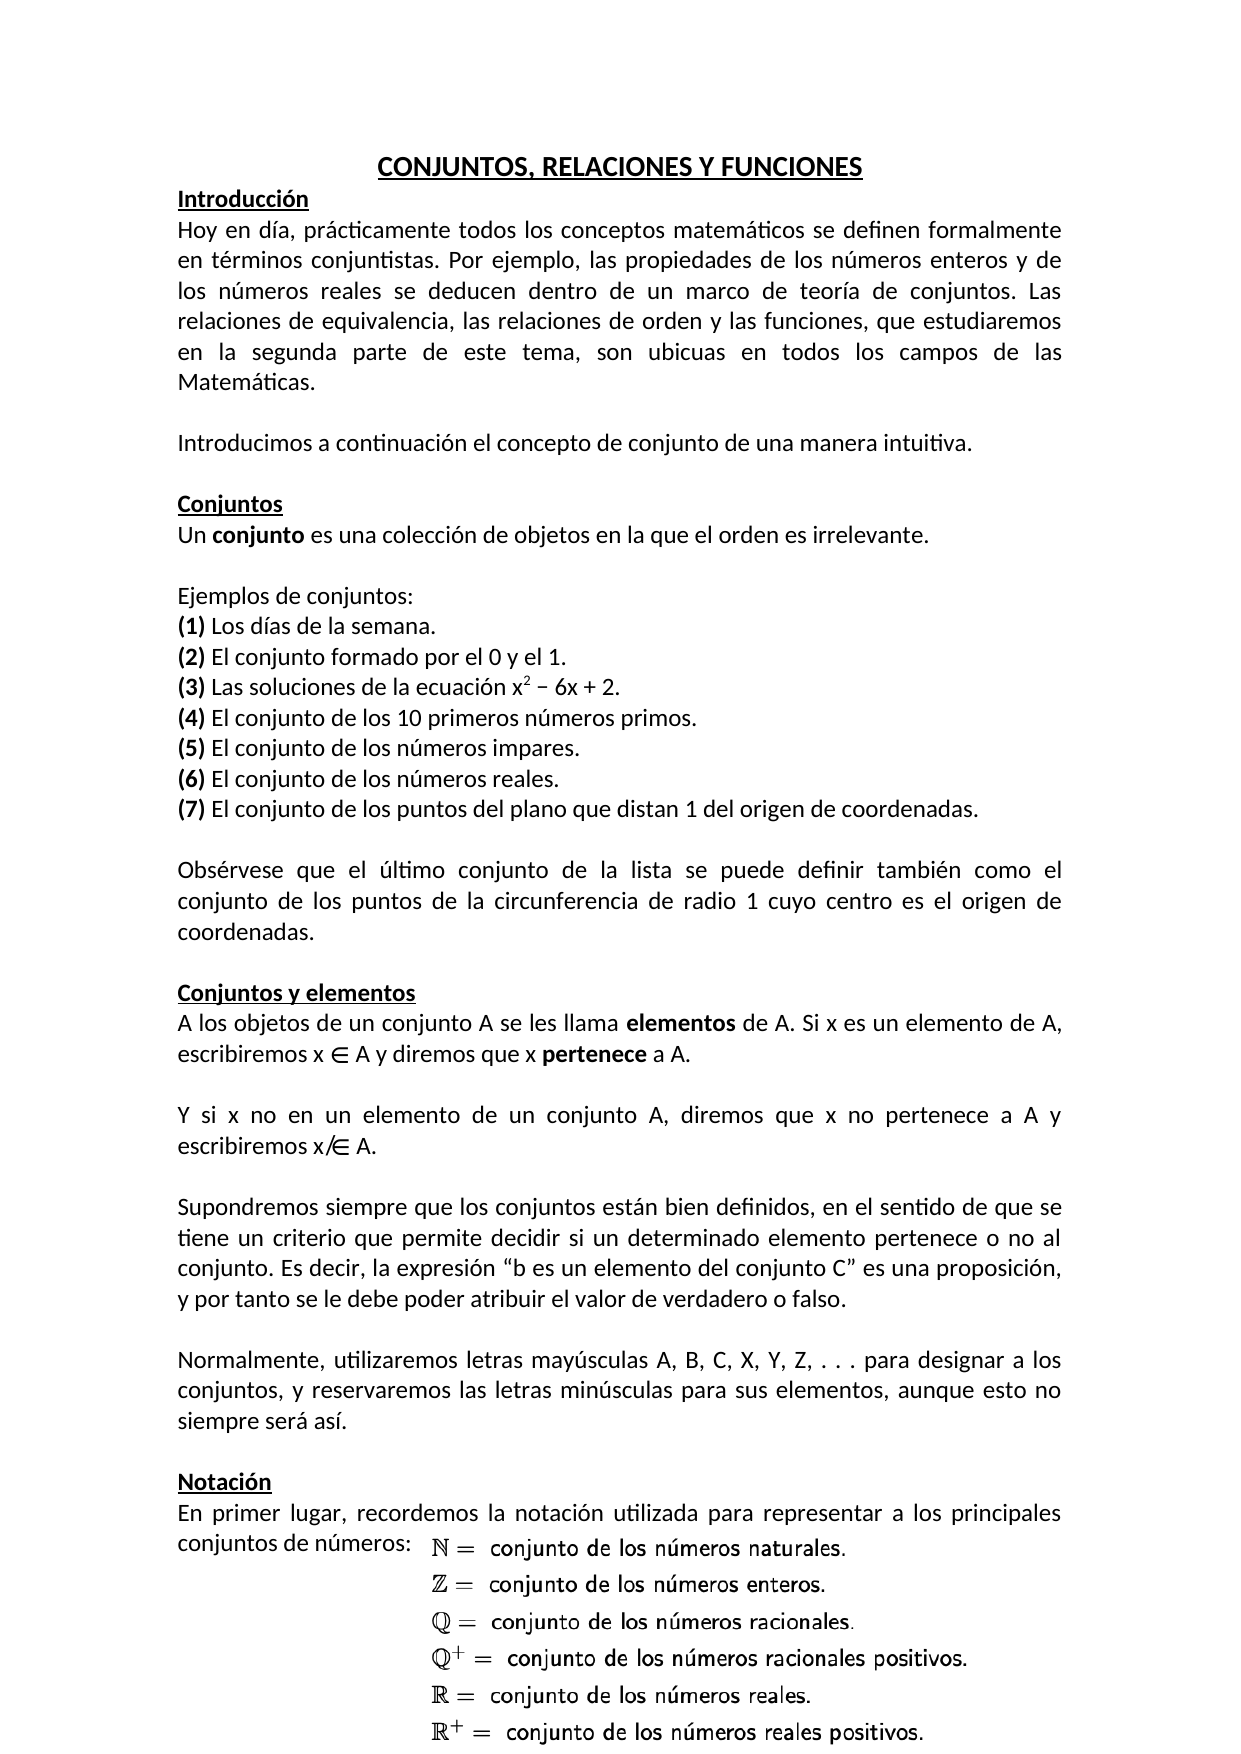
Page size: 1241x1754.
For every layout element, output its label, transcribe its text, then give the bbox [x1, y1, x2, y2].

text Conjuntos y elementos [177, 977, 1063, 1007]
text CONJUNTOS, RELACIONES Y FUNCIONES [177, 148, 1063, 183]
text Hoy en día, prácticamente todos los conceptos matemáticos se definen formalmente en términos conjuntistas. Por ejemplo, las propiedades de los números enteros y de los números reales se deducen dentro de un marco de teoría de conjuntos. Las relaciones de equivalencia, las relaciones de orden y las funciones, que estudiaremos en la segunda parte de este tema, son ubicuas en todos los campos de las Matemáticas. [177, 214, 1063, 397]
picture [429, 1558, 970, 1748]
text Obsérvese que el último conjunto de la lista se puede definir también como el conjunto de los puntos de la circunferencia de radio 1 cuyo centro es el origen de coordenadas. [177, 855, 1063, 946]
text Introducción [177, 183, 1063, 214]
text Supondremos siempre que los conjuntos están bien definidos, en el sentido de que se tiene un criterio que permite decidir si un determinado elemento pertenece o no al conjunto. Es decir, la expresión “b es un elemento del conjunto C” es una proposición, y por tanto se le debe poder atribuir el valor de verdadero o falso. [177, 1191, 1063, 1313]
text Introducimos a continuación el concepto de conjunto de una manera intuitiva. [177, 427, 1063, 458]
text (7) El conjunto de los puntos del plano que distan 1 del origen de coordenadas. [177, 794, 1063, 824]
text Normalmente, utilizaremos letras mayúsculas A, B, C, X, Y, Z, . . . para designar a los conjuntos, y reservaremos las letras minúsculas para sus elementos, aunque esto no siempre será así. [177, 1344, 1063, 1436]
text En primer lugar, recordemos la notación utilizada para representar a los principales conjuntos de números: [177, 1497, 1063, 1558]
text Conjuntos [177, 488, 1063, 519]
text (3) Las soluciones de la ecuación x2 − 6x + 2. [177, 672, 1063, 702]
text (6) El conjunto de los números reales. [177, 763, 1063, 794]
text Un conjunto es una colección de objetos en la que el orden es irrelevante. [177, 519, 1063, 549]
text Ejemplos de conjuntos: [177, 580, 1063, 611]
text Notación [177, 1466, 1063, 1497]
text Y si x no en un elemento de un conjunto A, diremos que x no pertenece a A y escribiremos x ̸∈ A. [177, 1099, 1063, 1161]
text (5) El conjunto de los números impares. [177, 733, 1063, 763]
text A los objetos de un conjunto A se les llama elementos de A. Si x es un elemento de A, escribiremos x ∈ A y diremos que x pertenece a A. [177, 1007, 1063, 1069]
text (4) El conjunto de los 10 primeros números primos. [177, 702, 1063, 733]
text (2) El conjunto formado por el 0 y el 1. [177, 641, 1063, 672]
text (1) Los días de la semana. [177, 611, 1063, 641]
